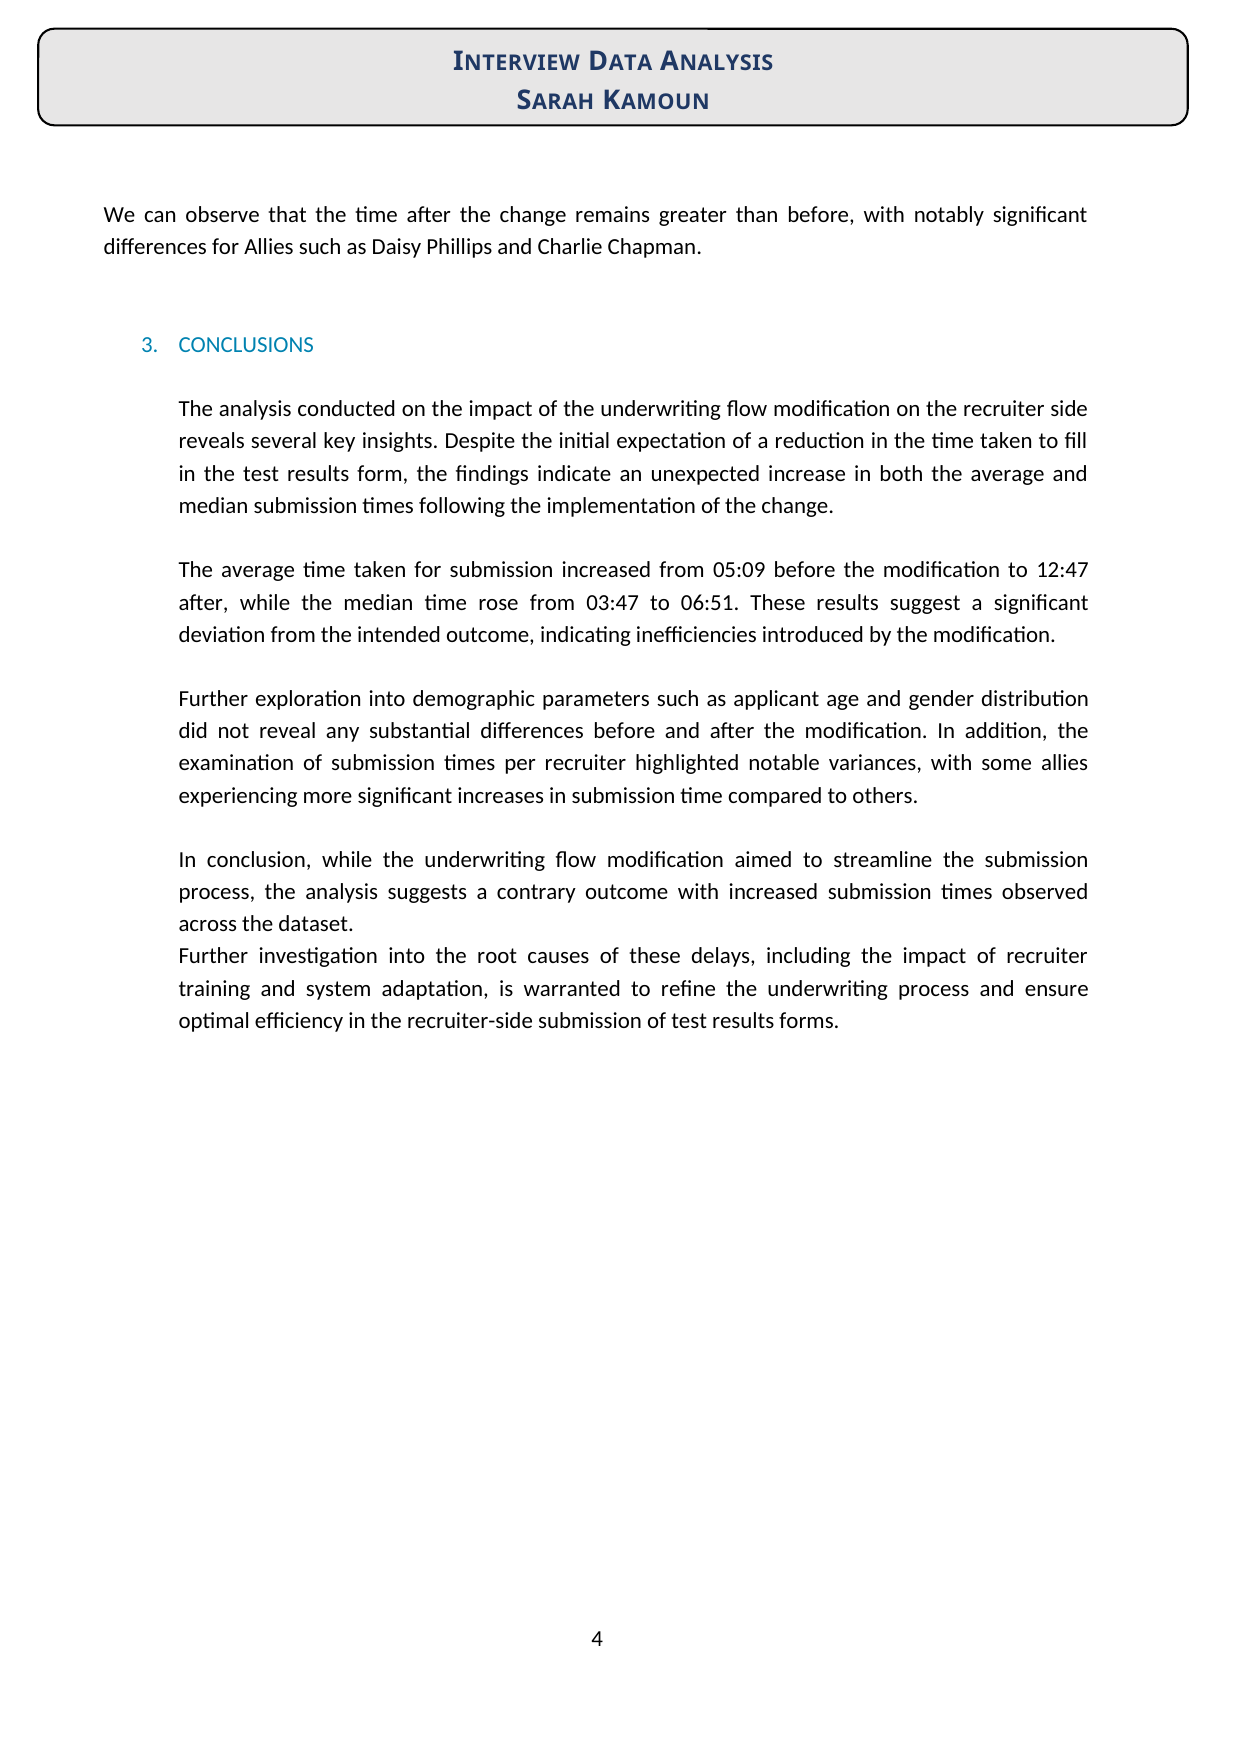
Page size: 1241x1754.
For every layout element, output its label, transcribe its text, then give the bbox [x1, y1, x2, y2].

list The analysis conducted on the impact of the underwriting flow modification on the recruiter side reveals several key insights. Despite the initial expectation of a reduction in the time taken to fill in the test results form, the findings indicate an unexpected increase in both the average and median submission times following the implementation of the change. [178, 394, 1090, 519]
list Further investigation into the root causes of these delays, including the impact of recruiter training and system adaptation, is warranted to refine the underwriting process and ensure optimal efficiency in the recruiter-side submission of test results forms. [178, 942, 1090, 1034]
list The average time taken for submission increased from 05:09 before the modification to 12:47 after, while the median time rose from 03:47 to 06:51. These results suggest a significant deviation from the intended outcome, indicating inefficiencies introduced by the modification. [178, 555, 1090, 648]
list CONCLUSIONS [141, 330, 1090, 358]
list Further exploration into demographic parameters such as applicant age and gender distribution did not reveal any substantial differences before and after the modification. In addition, the examination of submission times per recruiter highlighted notable variances, with some allies experiencing more significant increases in submission time compared to others. [178, 684, 1090, 809]
text We can observe that the time after the change remains greater than before, with notably significant differences for Allies such as Daisy Phillips and Charlie Chapman. [103, 200, 1090, 260]
list In conclusion, while the underwriting flow modification aimed to streamline the submission process, the analysis suggests a contrary outcome with increased submission times observed across the dataset. [178, 845, 1090, 937]
